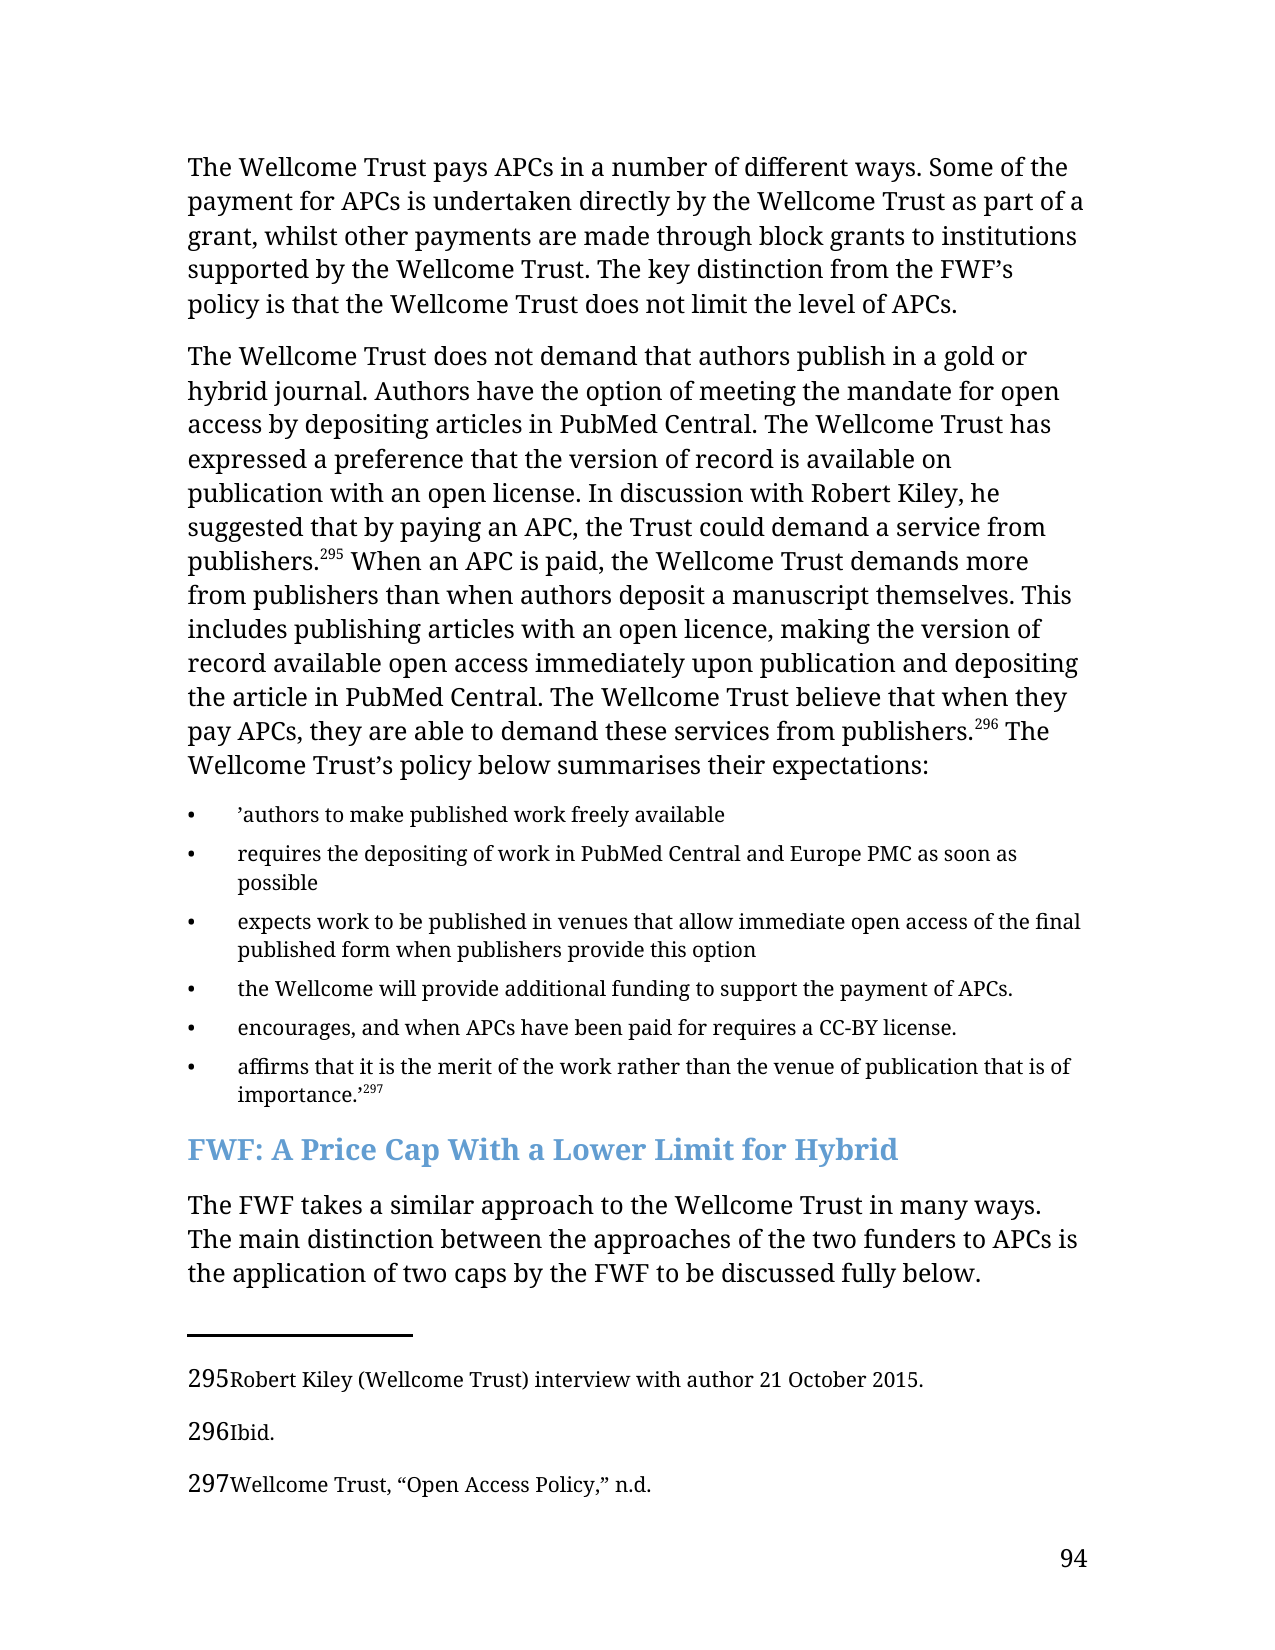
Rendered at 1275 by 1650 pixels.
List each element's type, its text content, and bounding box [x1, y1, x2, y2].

list affirms that it is the merit of the work rather than the venue of publication that is of importance.’ [187, 1052, 1087, 1109]
text The FWF takes a similar approach to the Wellcome Trust in many ways. The main distinction between the approaches of the two funders to APCs is the application of two caps by the FWF to be discussed fully below. [187, 1188, 1087, 1290]
list expects work to be published in venues that allow immediate open access of the final published form when publishers provide this option [187, 907, 1087, 964]
text The Wellcome Trust does not demand that authors publish in a gold or hybrid journal. Authors have the option of meeting the mandate for open access by depositing articles in PubMed Central. The Wellcome Trust has expressed a preference that the version of record is available on publication with an open license. In discussion with Robert Kiley, he suggested that by paying an APC, the Trust could demand a service from publishers. When an APC is paid, the Wellcome Trust demands more from publishers than when authors deposit a manuscript themselves. This includes publishing articles with an open licence, making the version of record available open access immediately upon publication and depositing the article in PubMed Central. The Wellcome Trust believe that when they pay APCs, they are able to demand these services from publishers. The Wellcome Trust’s policy below summarises their expectations: [187, 339, 1087, 782]
list ’authors to make published work freely available [187, 801, 1087, 829]
list the Wellcome will provide additional funding to support the payment of APCs. [187, 974, 1087, 1002]
list encourages, and when APCs have been paid for requires a CC-BY license. [187, 1013, 1087, 1041]
list requires the depositing of work in PubMed Central and Europe PMC as soon as possible [187, 839, 1087, 896]
subtitle FWF: A Price Cap With a Lower Limit for Hybrid [187, 1129, 1087, 1169]
text The Wellcome Trust pays APCs in a number of different ways. Some of the payment for APCs is undertaken directly by the Wellcome Trust as part of a grant, whilst other payments are made through block grants to institutions supported by the Wellcome Trust. The key distinction from the FWF’s policy is that the Wellcome Trust does not limit the level of APCs. [187, 150, 1087, 320]
